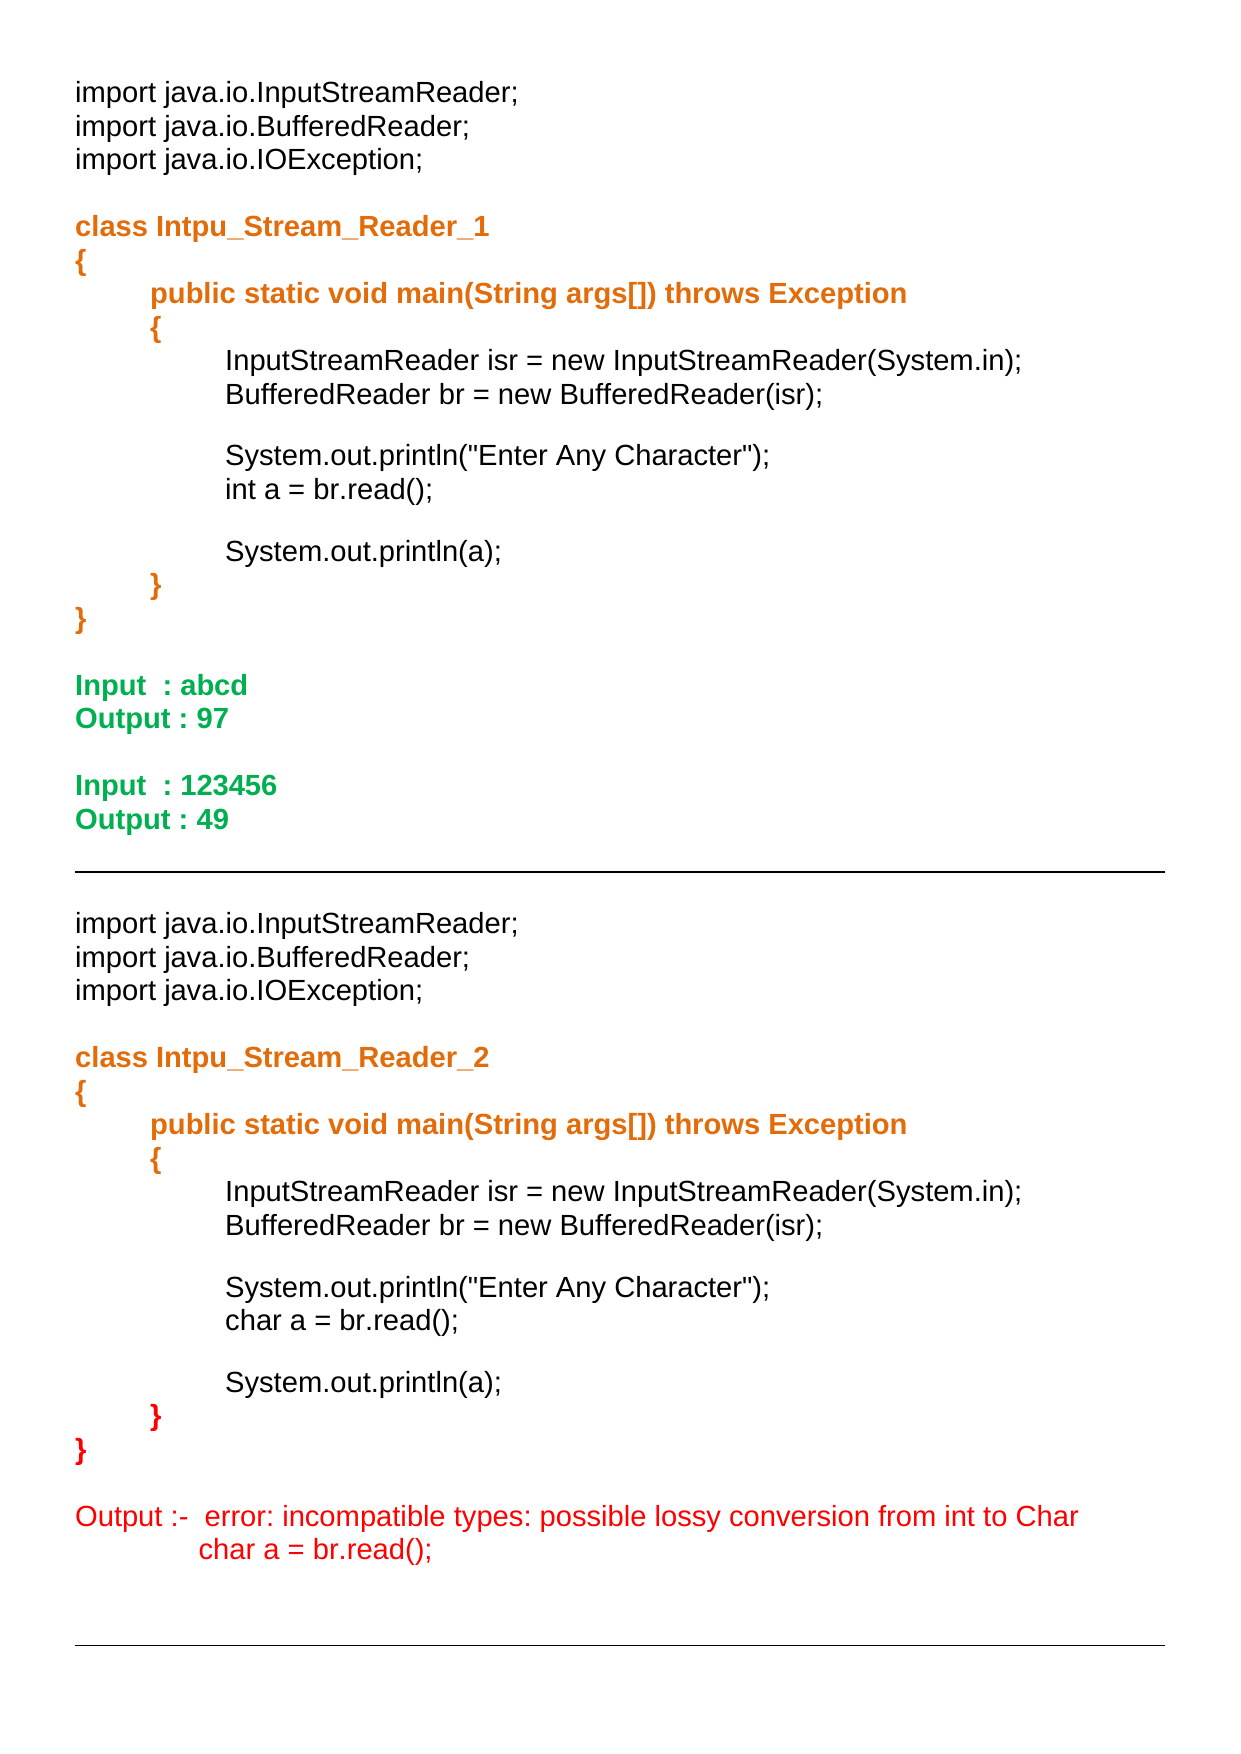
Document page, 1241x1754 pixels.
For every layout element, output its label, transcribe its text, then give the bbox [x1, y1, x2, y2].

text Input : 123456 [75, 768, 1165, 802]
text { [75, 243, 1165, 276]
text { [75, 310, 1165, 343]
text System.out.println(a); [75, 533, 1165, 567]
text System.out.println("Enter Any Character"); [75, 1269, 1165, 1303]
text InputStreamReader isr = new InputStreamReader(System.in); [75, 343, 1165, 377]
text import java.io.IOException; [75, 142, 1165, 176]
text char a = br.read(); [75, 1303, 1165, 1337]
text class Intpu_Stream_Reader_2 [75, 1040, 1165, 1074]
text class Intpu_Stream_Reader_1 [75, 209, 1165, 243]
text BufferedReader br = new BufferedReader(isr); [75, 377, 1165, 410]
text { [75, 1074, 1165, 1107]
text } [75, 1432, 1165, 1465]
text } [75, 601, 1165, 634]
text import java.io.InputStreamReader; [75, 75, 1165, 108]
text Output :- error: incompatible types: possible lossy conversion from int to Char [75, 1499, 1165, 1532]
text BufferedReader br = new BufferedReader(isr); [75, 1208, 1165, 1242]
text public static void main(String args[]) throws Exception [75, 276, 1165, 310]
text Input : abcd [75, 668, 1165, 701]
text } [75, 567, 1165, 601]
text Output : 97 [75, 701, 1165, 735]
text Output : 49 [75, 802, 1165, 835]
text } [75, 1398, 1165, 1432]
text import java.io.IOException; [75, 973, 1165, 1007]
text char a = br.read(); [75, 1532, 1165, 1566]
text int a = br.read(); [75, 472, 1165, 506]
text import java.io.BufferedReader; [75, 108, 1165, 142]
text System.out.println(a); [75, 1365, 1165, 1398]
text { [75, 1141, 1165, 1174]
text import java.io.InputStreamReader; [75, 906, 1165, 940]
text InputStreamReader isr = new InputStreamReader(System.in); [75, 1174, 1165, 1208]
text import java.io.BufferedReader; [75, 940, 1165, 973]
text public static void main(String args[]) throws Exception [75, 1107, 1165, 1141]
text System.out.println("Enter Any Character"); [75, 438, 1165, 472]
